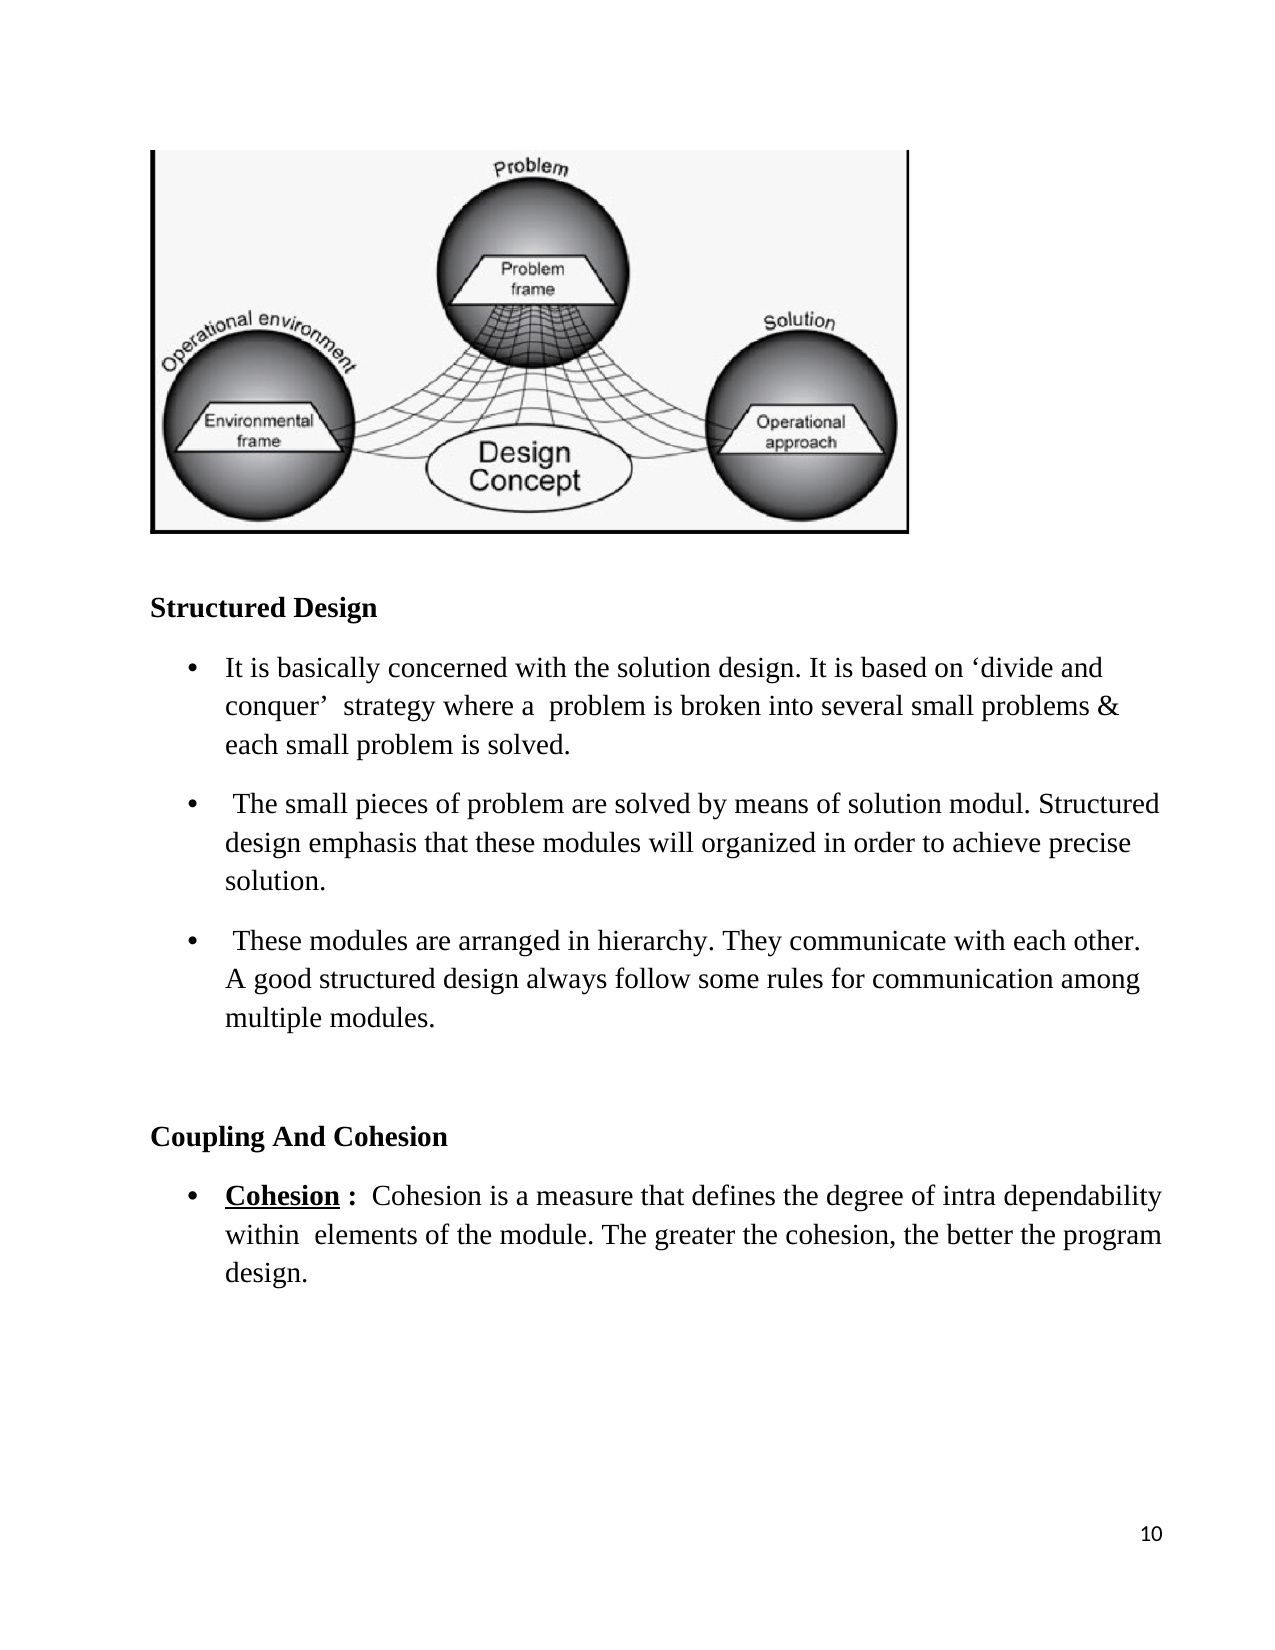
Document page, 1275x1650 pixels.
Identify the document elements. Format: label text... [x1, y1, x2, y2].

picture [150, 150, 910, 534]
list The small pieces of problem are solved by means of solution modul. Structured design emphasis that these modules will organized in order to achieve precise solution. [187, 786, 1162, 897]
text Structured Design [150, 590, 1162, 624]
list Cohesion : Cohesion is a measure that defines the degree of intra dependability within elements of the module. The greater the cohesion, the better the program design. [187, 1178, 1162, 1289]
list These modules are arranged in hierarchy. They communicate with each other. A good structured design always follow some rules for communication among multiple modules. [187, 923, 1162, 1033]
text Coupling And Cohesion [150, 1119, 1162, 1152]
list It is basically concerned with the solution design. It is based on ‘divide and conquer’ strategy where a problem is broken into several small problems & each small problem is solved. [187, 650, 1162, 760]
